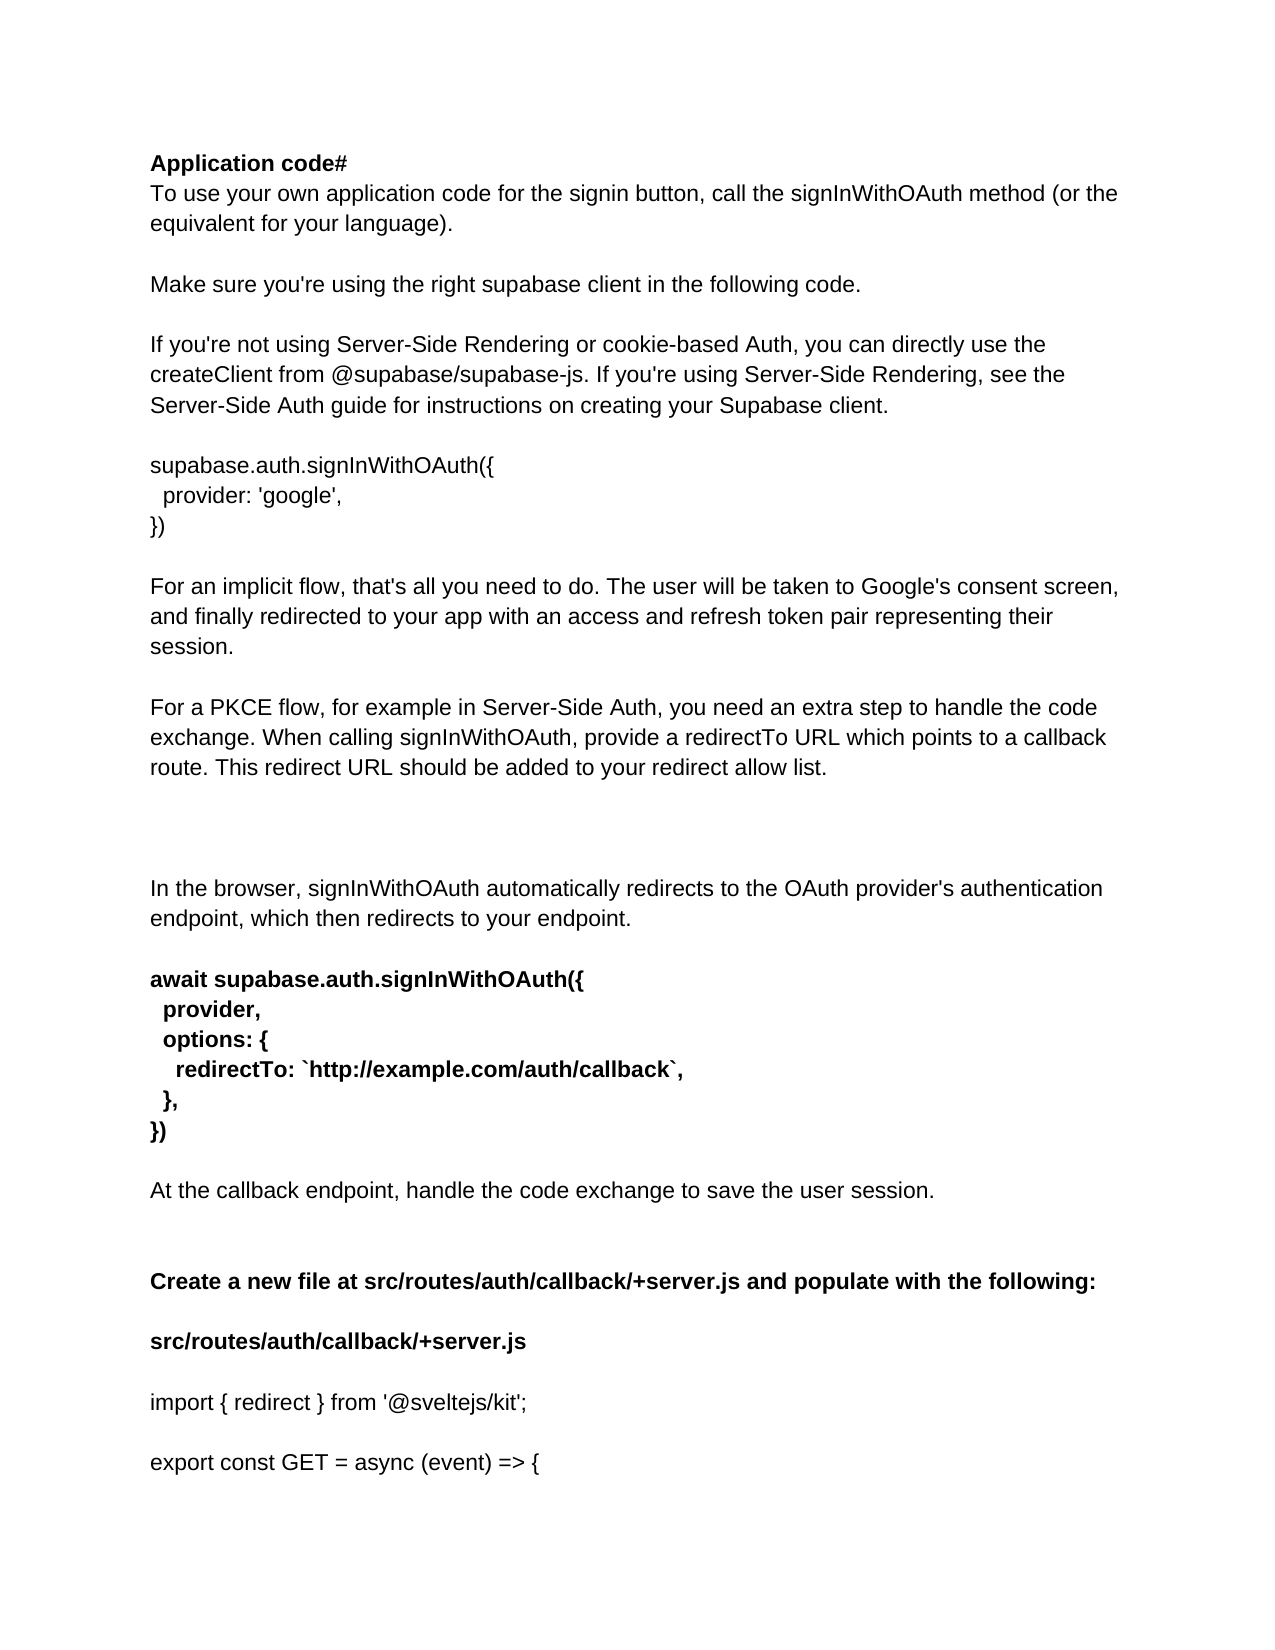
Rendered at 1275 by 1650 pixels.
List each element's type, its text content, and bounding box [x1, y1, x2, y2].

text import { redirect } from '@sveltejs/kit'; [150, 1388, 1125, 1415]
text For a PKCE flow, for example in Server-Side Auth, you need an extra step to handle the code exchange. When calling signInWithOAuth, provide a redirectTo URL which points to a callback route. This redirect URL should be added to your redirect allow list. [150, 694, 1125, 781]
text For an implicit flow, that's all you need to do. The user will be taken to Google's consent screen, and finally redirected to your app with an access and refresh token pair representing their session. [150, 573, 1125, 660]
text To use your own application code for the signin button, call the signInWithOAuth method (or the equivalent for your language). [150, 180, 1125, 237]
text provider, [150, 996, 1125, 1022]
text }, [150, 1086, 1125, 1113]
text In the browser, signInWithOAuth automatically redirects to the OAuth provider's authentication endpoint, which then redirects to your endpoint. [150, 875, 1125, 932]
text }) [150, 1117, 1125, 1143]
text Make sure you're using the right supabase client in the following code. [150, 271, 1125, 297]
text If you're not using Server-Side Rendering or cookie-based Auth, you can directly use the createClient from @supabase/supabase-js. If you're using Server-Side Rendering, see the Server-Side Auth guide for instructions on creating your Supabase client. [150, 331, 1125, 418]
text src/routes/auth/callback/+server.js [150, 1328, 1125, 1354]
text redirectTo: `http://example.com/auth/callback`, [150, 1056, 1125, 1083]
text supabase.auth.signInWithOAuth({ [150, 452, 1125, 478]
text provider: 'google', [150, 482, 1125, 509]
text Application code# [150, 150, 1125, 176]
text export const GET = async (event) => { [150, 1449, 1125, 1475]
text await supabase.auth.signInWithOAuth({ [150, 966, 1125, 992]
text }) [150, 512, 1125, 539]
text At the callback endpoint, handle the code exchange to save the user session. [150, 1177, 1125, 1203]
text options: { [150, 1026, 1125, 1052]
text Create a new file at src/routes/auth/callback/+server.js and populate with the following: [150, 1268, 1125, 1294]
